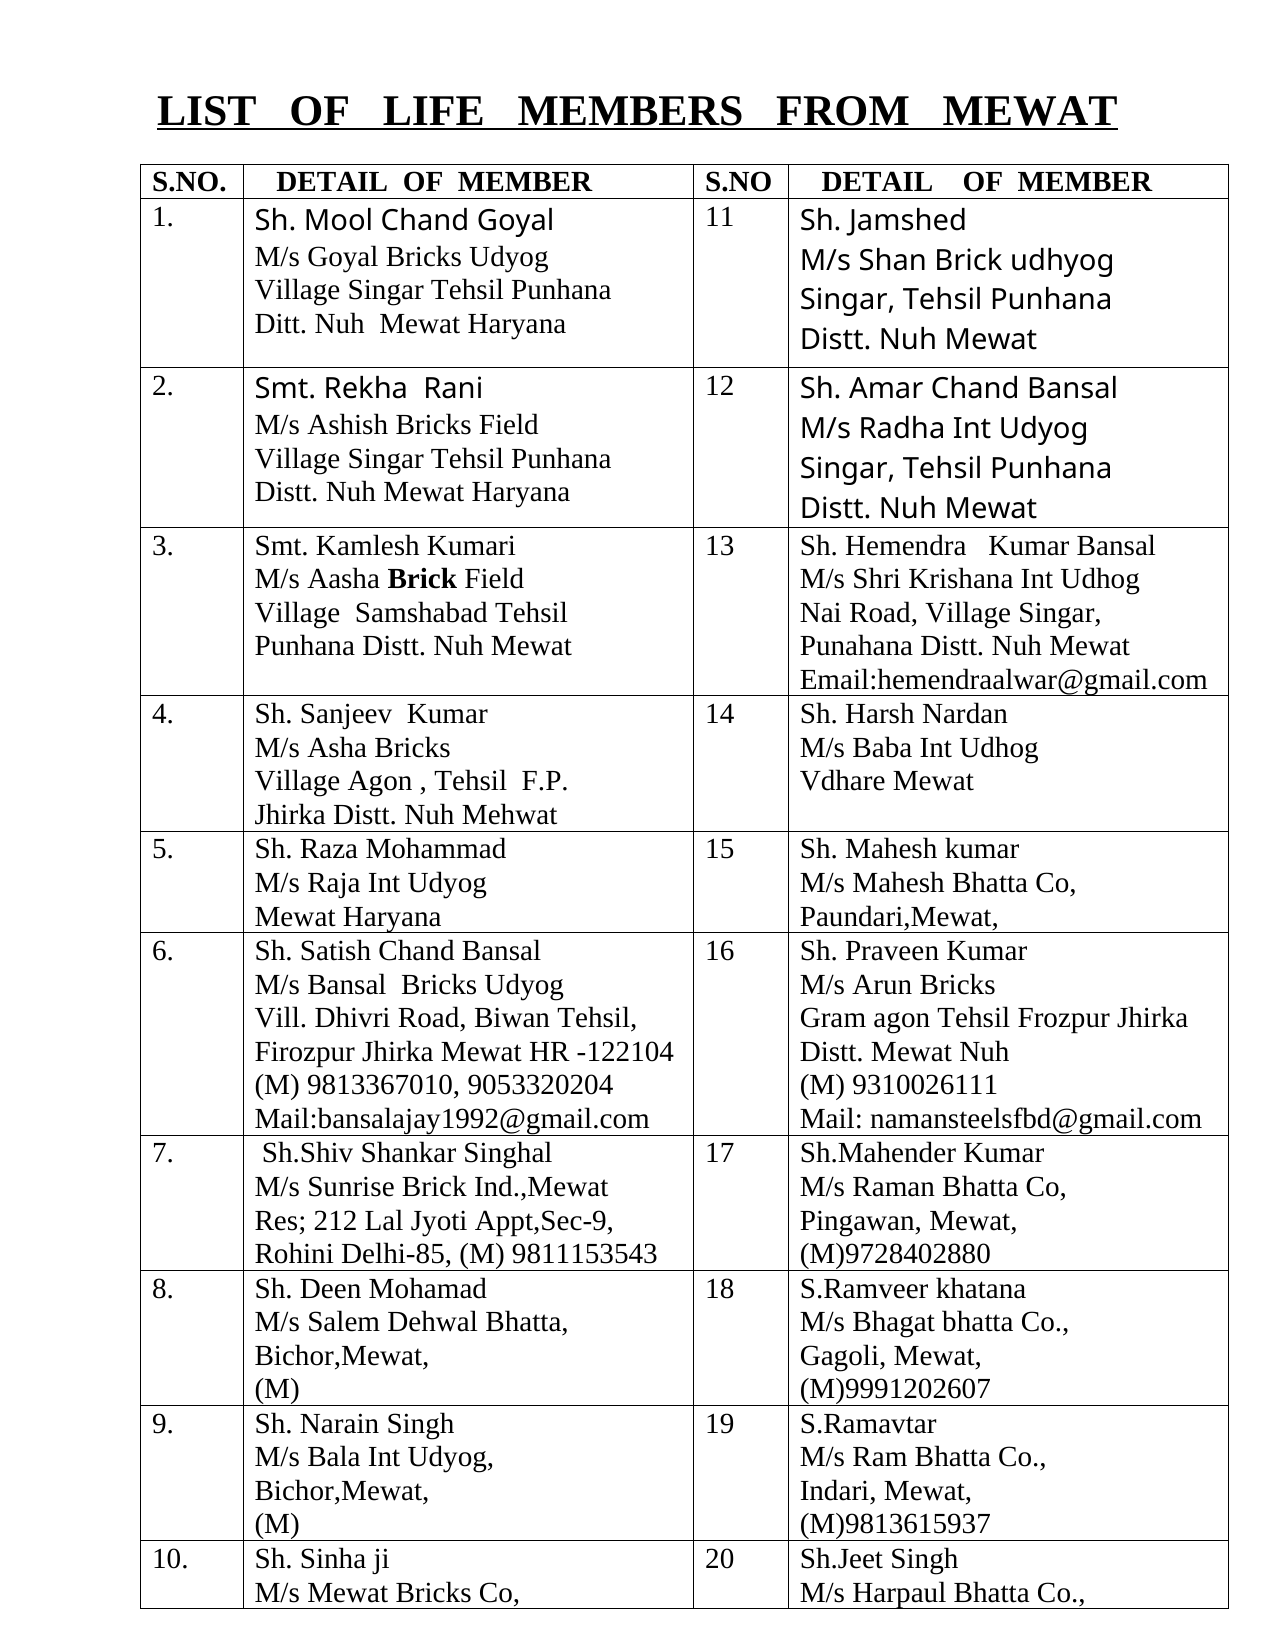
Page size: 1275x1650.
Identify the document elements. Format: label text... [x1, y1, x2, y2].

table_cell 12 [694, 368, 788, 527]
table_header S.NO. [141, 165, 243, 198]
text LIST OF LIFE MEMBERS FROM MEWAT [150, 84, 1125, 135]
table_cell 19 [694, 1406, 788, 1540]
table_cell 13 [694, 528, 788, 695]
table_cell 14 [694, 696, 788, 831]
table_header DETAIL OF MEMBER [789, 165, 1228, 198]
table_cell 2. [141, 368, 243, 527]
table_cell 9. [141, 1406, 243, 1540]
table_cell Sh. Mahesh kumar M/s Mahesh Bhatta Co, Paundari,Mewat, [789, 832, 1228, 932]
table_cell S.Ramavtar M/s Ram Bhatta Co., Indari, Mewat, (M)9813615937 [789, 1406, 1228, 1540]
table_cell Sh. Amar Chand Bansal M/s Radha Int Udyog Singar, Tehsil Punhana Distt. Nuh Mewat [789, 368, 1228, 527]
table_cell Smt. Rekha Rani M/s Ashish Bricks Field Village Singar Tehsil Punhana Distt. Nuh Mewat Haryana [244, 368, 693, 527]
table_cell Sh. Hemendra Kumar Bansal M/s Shri Krishana Int Udhog Nai Road, Village Singar, Punahana Distt. Nuh Mewat Email:hemendraalwar@gmail.com [789, 528, 1228, 695]
table_cell Sh. Deen Mohamad M/s Salem Dehwal Bhatta, Bichor,Mewat, (M) [244, 1271, 693, 1405]
table_cell Sh. Satish Chand Bansal M/s Bansal Bricks Udyog Vill. Dhivri Road, Biwan Tehsil, Firozpur Jhirka Mewat HR -122104 (M) 9813367010, 9053320204 Mail:bansalajay1992@gmail.com [244, 933, 693, 1134]
table_cell 20 [694, 1541, 788, 1608]
table_cell S.Ramveer khatana M/s Bhagat bhatta Co., Gagoli, Mewat, (M)9991202607 [789, 1271, 1228, 1405]
table_cell Sh.Shiv Shankar Singhal M/s Sunrise Brick Ind.,Mewat Res; 212 Lal Jyoti Appt,Sec-9, Rohini Delhi-85, (M) 9811153543 [244, 1136, 693, 1270]
table_cell Sh. Harsh Nardan M/s Baba Int Udhog Vdhare Mewat [789, 696, 1228, 831]
table_header S.NO [694, 165, 788, 198]
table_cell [789, 1541, 1228, 1608]
table_cell 8. [141, 1271, 243, 1405]
table_cell 18 [694, 1271, 788, 1405]
table_cell Sh. Praveen Kumar M/s Arun Bricks Gram agon Tehsil Frozpur Jhirka Distt. Mewat Nuh (M) 9310026111 Mail: namansteelsfbd@gmail.com [789, 933, 1228, 1134]
table_cell 17 [694, 1136, 788, 1270]
table_cell Sh. Sanjeev Kumar M/s Asha Bricks Village Agon , Tehsil F.P. Jhirka Distt. Nuh Mehwat [244, 696, 693, 831]
table_cell 4. [141, 696, 243, 831]
table_cell Smt. Kamlesh Kumari M/s Aasha Brick Field Village Samshabad Tehsil Punhana Distt. Nuh Mewat [244, 528, 693, 695]
table_cell 5. [141, 832, 243, 932]
table_cell 6. [141, 933, 243, 1134]
table_cell Sh. Narain Singh M/s Bala Int Udyog, Bichor,Mewat, (M) [244, 1406, 693, 1540]
table_cell Sh. Raza Mohammad M/s Raja Int Udyog Mewat Haryana [244, 832, 693, 932]
table_cell Sh. Jamshed M/s Shan Brick udhyog Singar, Tehsil Punhana Distt. Nuh Mewat [789, 199, 1228, 367]
table_cell 11 [694, 199, 788, 367]
table_cell 15 [694, 832, 788, 932]
table_cell Sh.Mahender Kumar M/s Raman Bhatta Co, Pingawan, Mewat, (M)9728402880 [789, 1136, 1228, 1270]
table_cell 10. [141, 1541, 243, 1608]
table_cell 1. [141, 199, 243, 367]
table_cell Sh. Mool Chand Goyal M/s Goyal Bricks Udyog Village Singar Tehsil Punhana Ditt. Nuh Mewat Haryana [244, 199, 693, 367]
table_header DETAIL OF MEMBER [244, 165, 693, 198]
table_cell 7. [141, 1136, 243, 1270]
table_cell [244, 1541, 693, 1608]
table_cell 16 [694, 933, 788, 1134]
table_cell 3. [141, 528, 243, 695]
